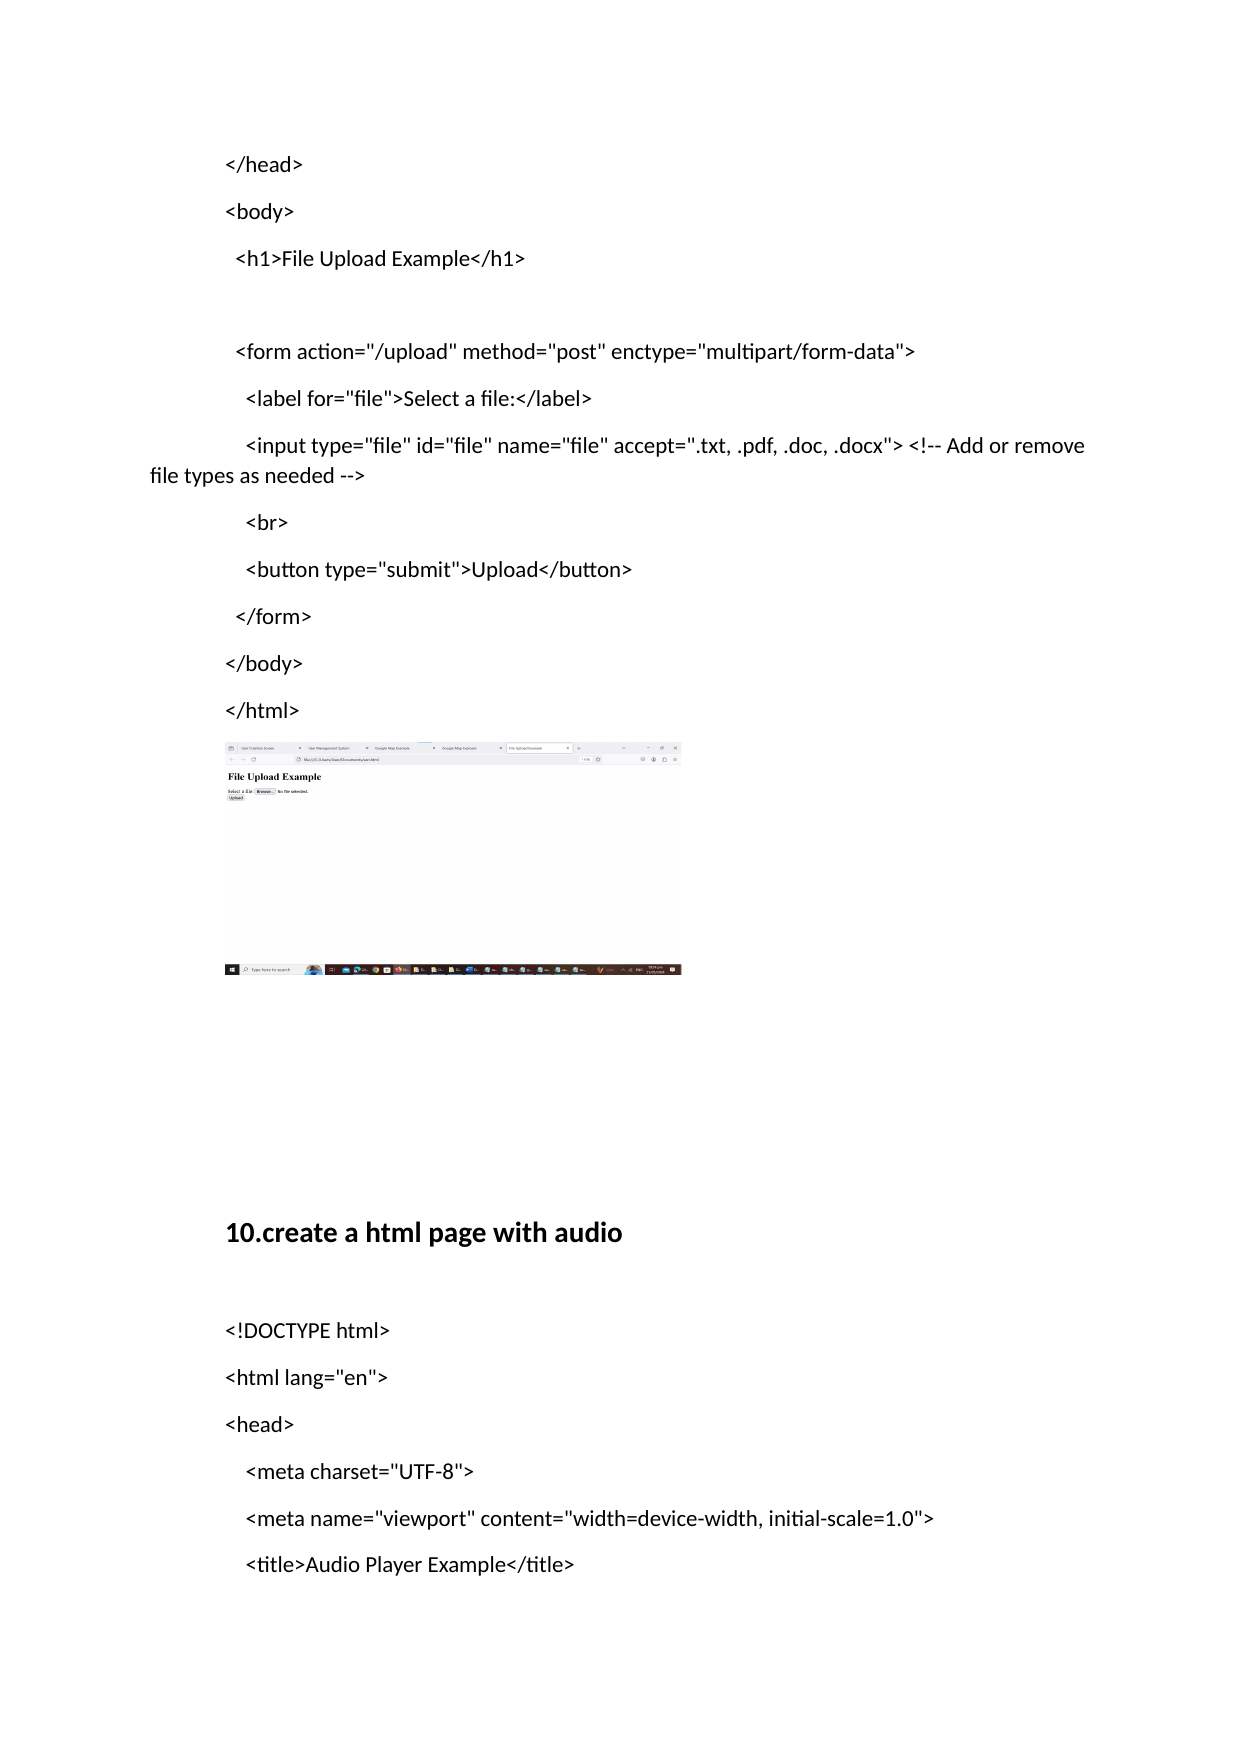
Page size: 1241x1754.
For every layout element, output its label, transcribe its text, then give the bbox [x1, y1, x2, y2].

text <form action="/upload" method="post" enctype="multipart/form-data"> [150, 337, 1090, 366]
text <br> [150, 508, 1090, 536]
text <!DOCTYPE html> [150, 1316, 1090, 1344]
text <meta name="viewport" content="width=device-width, initial-scale=1.0"> [150, 1504, 1090, 1532]
picture [225, 742, 682, 975]
text 10.create a html page with audio [150, 1214, 1090, 1250]
text <button type="submit">Upload</button> [150, 555, 1090, 583]
text <meta charset="UTF-8"> [150, 1457, 1090, 1485]
text <head> [150, 1410, 1090, 1438]
text </form> [150, 602, 1090, 630]
text <html lang="en"> [150, 1363, 1090, 1391]
text <input type="file" id="file" name="file" accept=".txt, .pdf, .doc, .docx"> <!-- Add or remove file types as needed --> [150, 431, 1090, 489]
text </body> [150, 649, 1090, 677]
text </head> [150, 150, 1090, 178]
text <h1>File Upload Example</h1> [150, 244, 1090, 272]
text </html> [150, 696, 1090, 724]
text <label for="file">Select a file:</label> [150, 384, 1090, 412]
text <body> [150, 197, 1090, 225]
text <title>Audio Player Example</title> [150, 1551, 1090, 1579]
